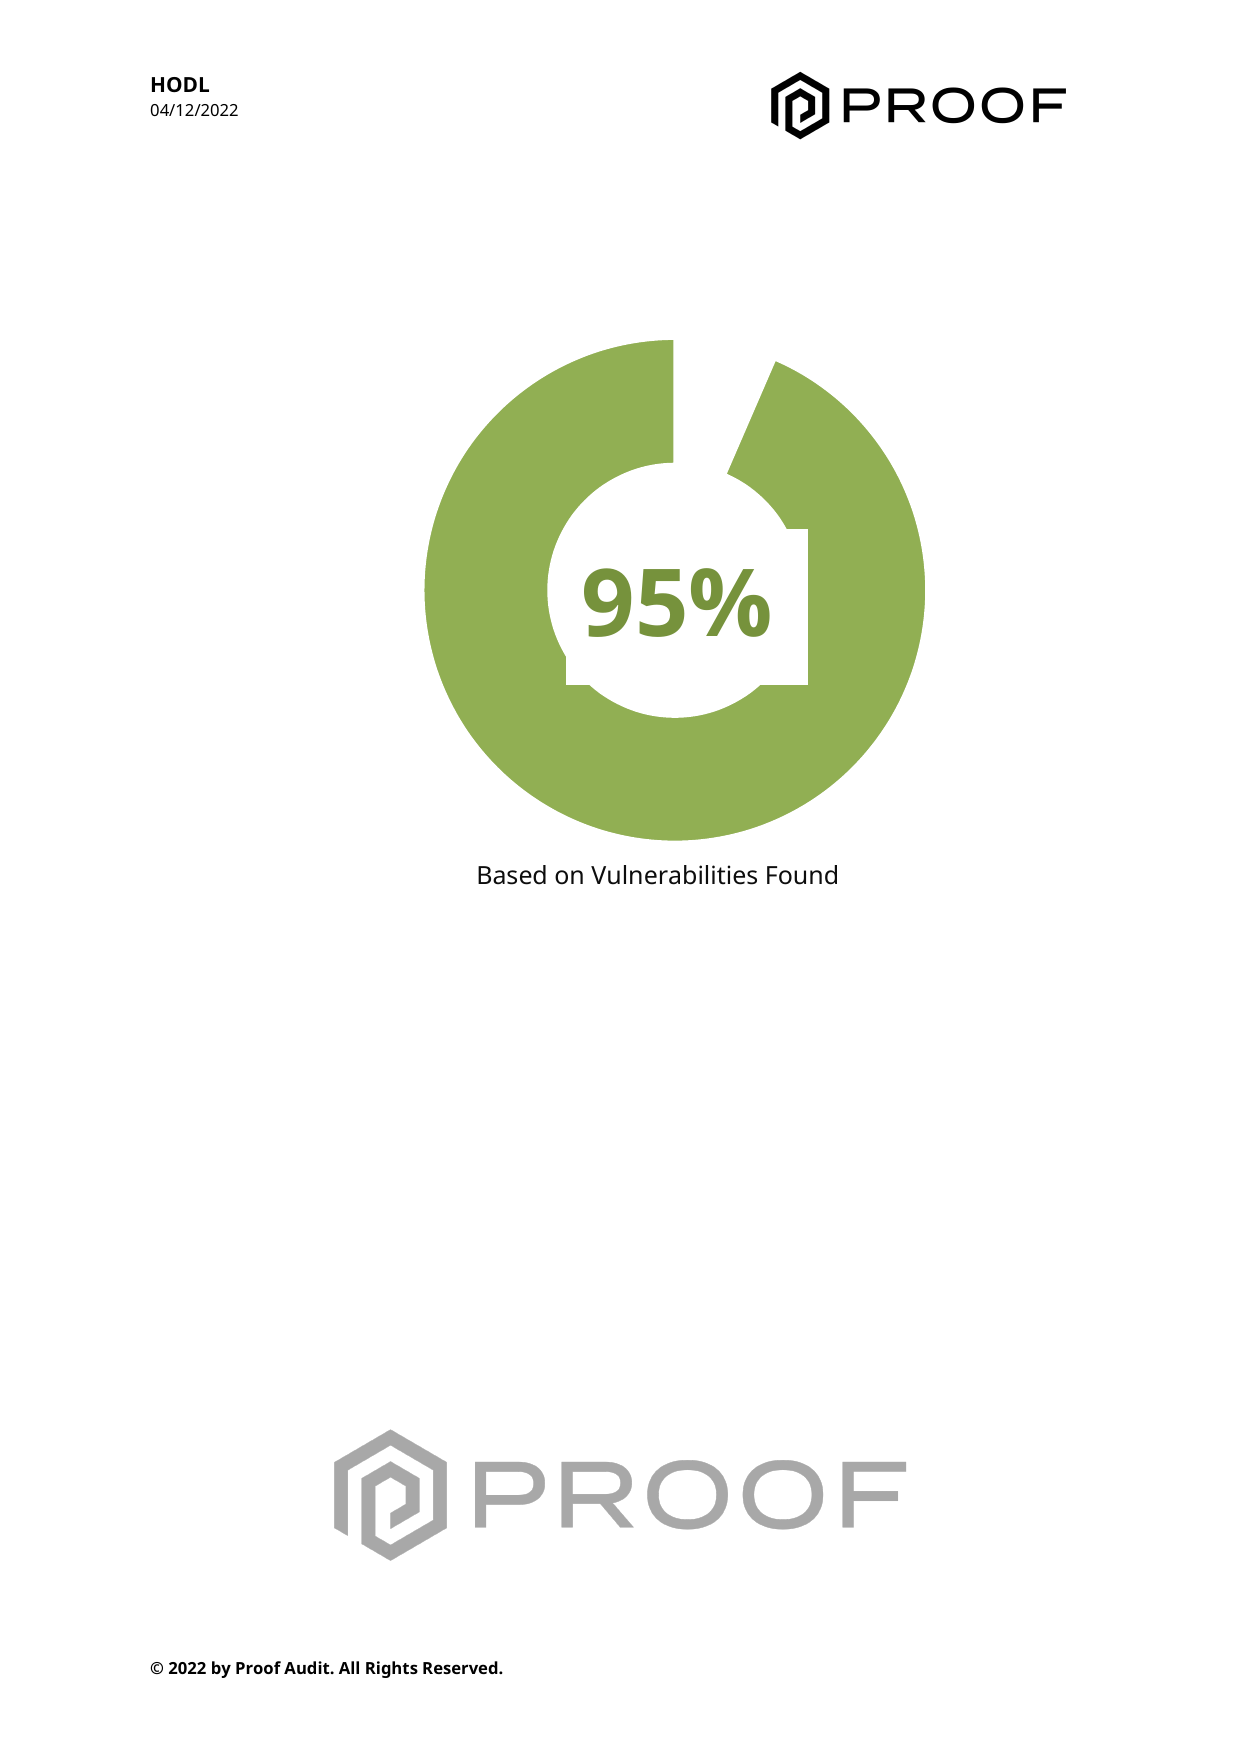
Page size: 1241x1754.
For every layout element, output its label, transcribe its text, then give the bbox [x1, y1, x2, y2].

picture [326, 1427, 914, 1564]
picture [767, 70, 1070, 141]
text Based on Vulnerabilities Found [225, 858, 1090, 892]
